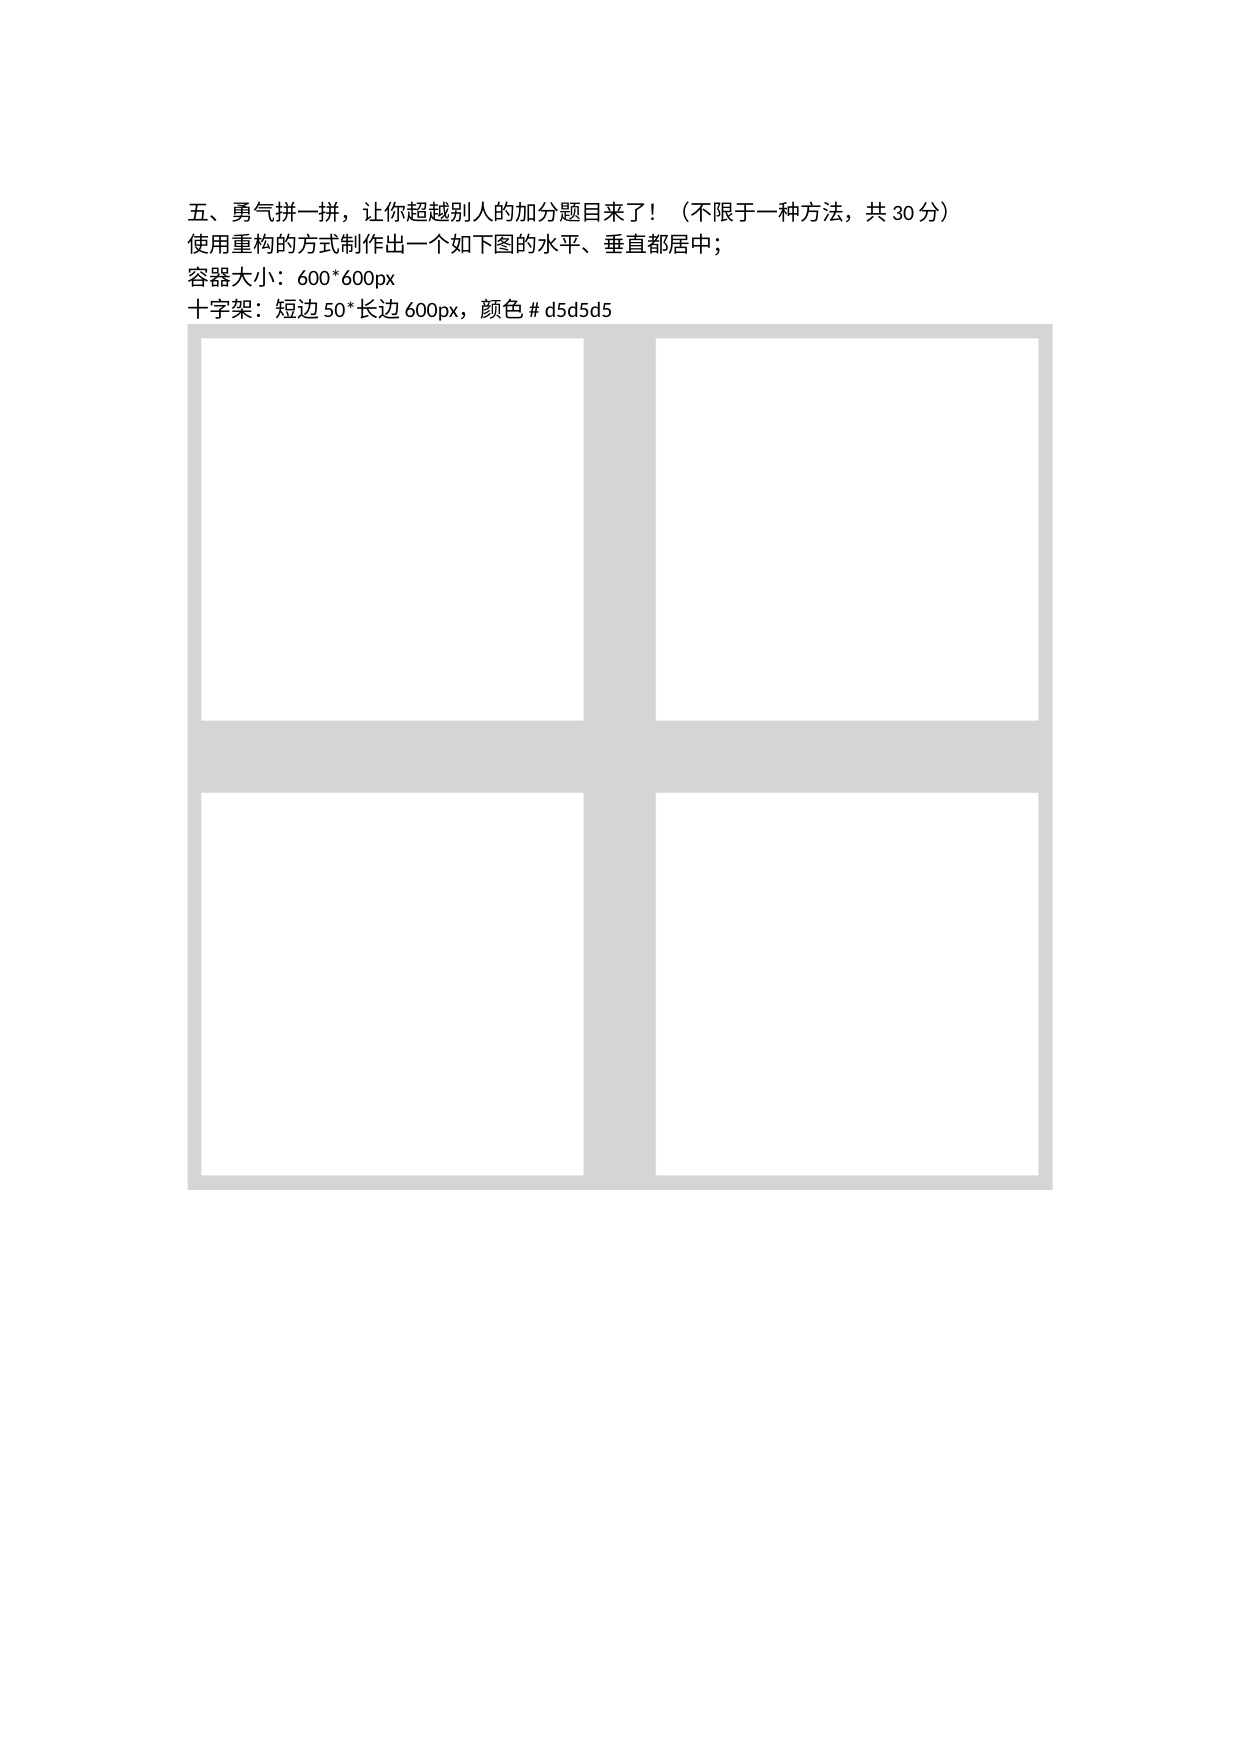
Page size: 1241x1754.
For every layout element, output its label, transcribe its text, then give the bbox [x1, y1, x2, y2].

text 十字架：短边50*长边600px，颜色 # d5d5d5 [187, 292, 1053, 324]
text 容器大小：600*600px [187, 259, 1053, 292]
picture [187, 324, 1053, 1190]
text 使用重构的方式制作出一个如下图的水平、垂直都居中； [187, 227, 1053, 259]
text 五、勇气拼一拼，让你超越别人的加分题目来了！（不限于一种方法，共30分） [187, 194, 1053, 227]
